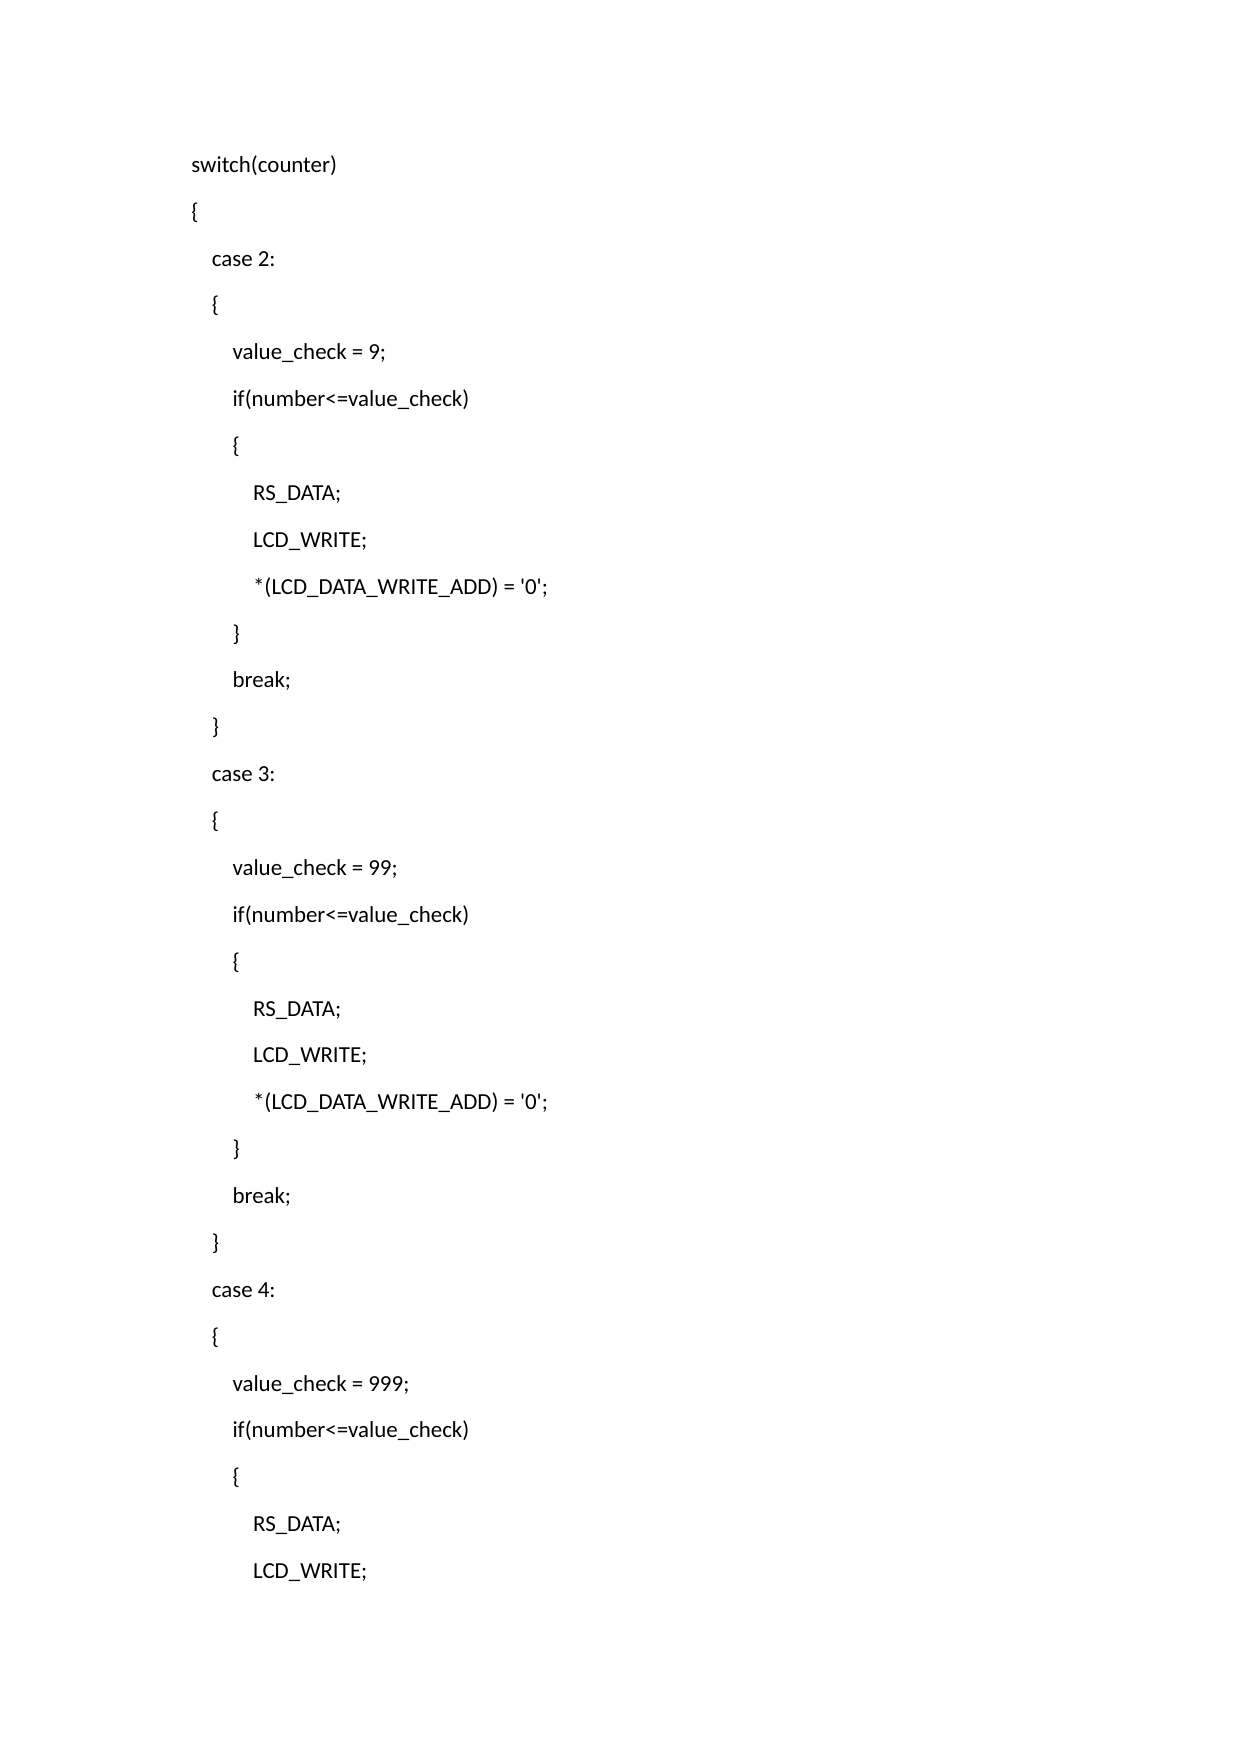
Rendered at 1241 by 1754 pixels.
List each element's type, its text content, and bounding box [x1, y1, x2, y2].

text RS_DATA; [150, 478, 1090, 506]
text break; [150, 666, 1090, 694]
text value_check = 99; [150, 853, 1090, 881]
text value_check = 999; [150, 1369, 1090, 1397]
text *(LCD_DATA_WRITE_ADD) = '0'; [150, 1087, 1090, 1116]
text case 4: [150, 1275, 1090, 1303]
text } [150, 712, 1090, 741]
text } [150, 1228, 1090, 1256]
text LCD_WRITE; [150, 525, 1090, 553]
text break; [150, 1181, 1090, 1209]
text RS_DATA; [150, 994, 1090, 1022]
text *(LCD_DATA_WRITE_ADD) = '0'; [150, 572, 1090, 600]
text value_check = 9; [150, 337, 1090, 366]
text } [150, 619, 1090, 647]
text if(number<=value_check) [150, 384, 1090, 412]
text switch(counter) [150, 150, 1090, 178]
text } [150, 1134, 1090, 1162]
text if(number<=value_check) [150, 900, 1090, 928]
text { [150, 1462, 1090, 1491]
text LCD_WRITE; [150, 1041, 1090, 1069]
text { [150, 291, 1090, 319]
text { [150, 197, 1090, 225]
text RS_DATA; [150, 1509, 1090, 1537]
text { [150, 1322, 1090, 1350]
text { [150, 431, 1090, 459]
text { [150, 806, 1090, 834]
text case 2: [150, 244, 1090, 272]
text if(number<=value_check) [150, 1416, 1090, 1444]
text case 3: [150, 759, 1090, 787]
text LCD_WRITE; [150, 1556, 1090, 1584]
text { [150, 947, 1090, 975]
